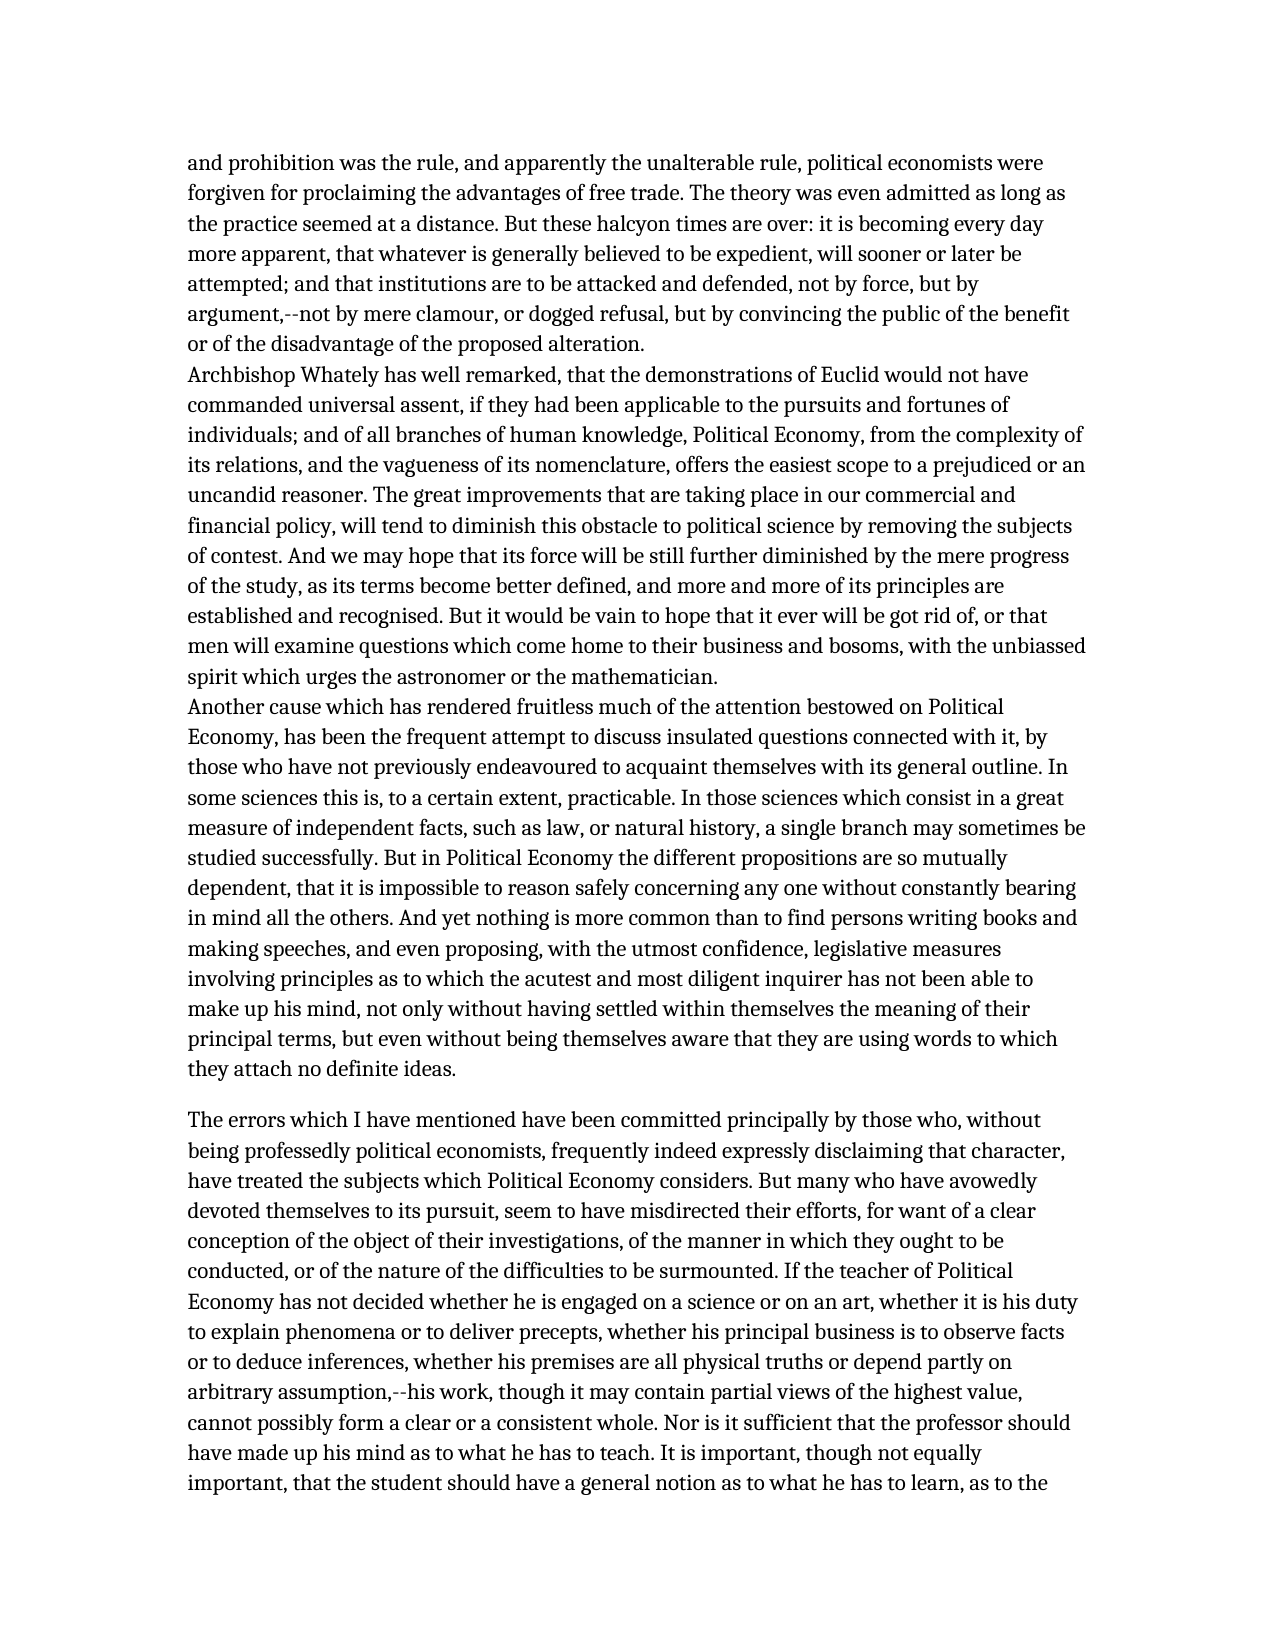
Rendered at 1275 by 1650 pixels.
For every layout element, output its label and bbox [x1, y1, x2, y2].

text [187, 150, 1087, 1083]
text [187, 1107, 1087, 1496]
